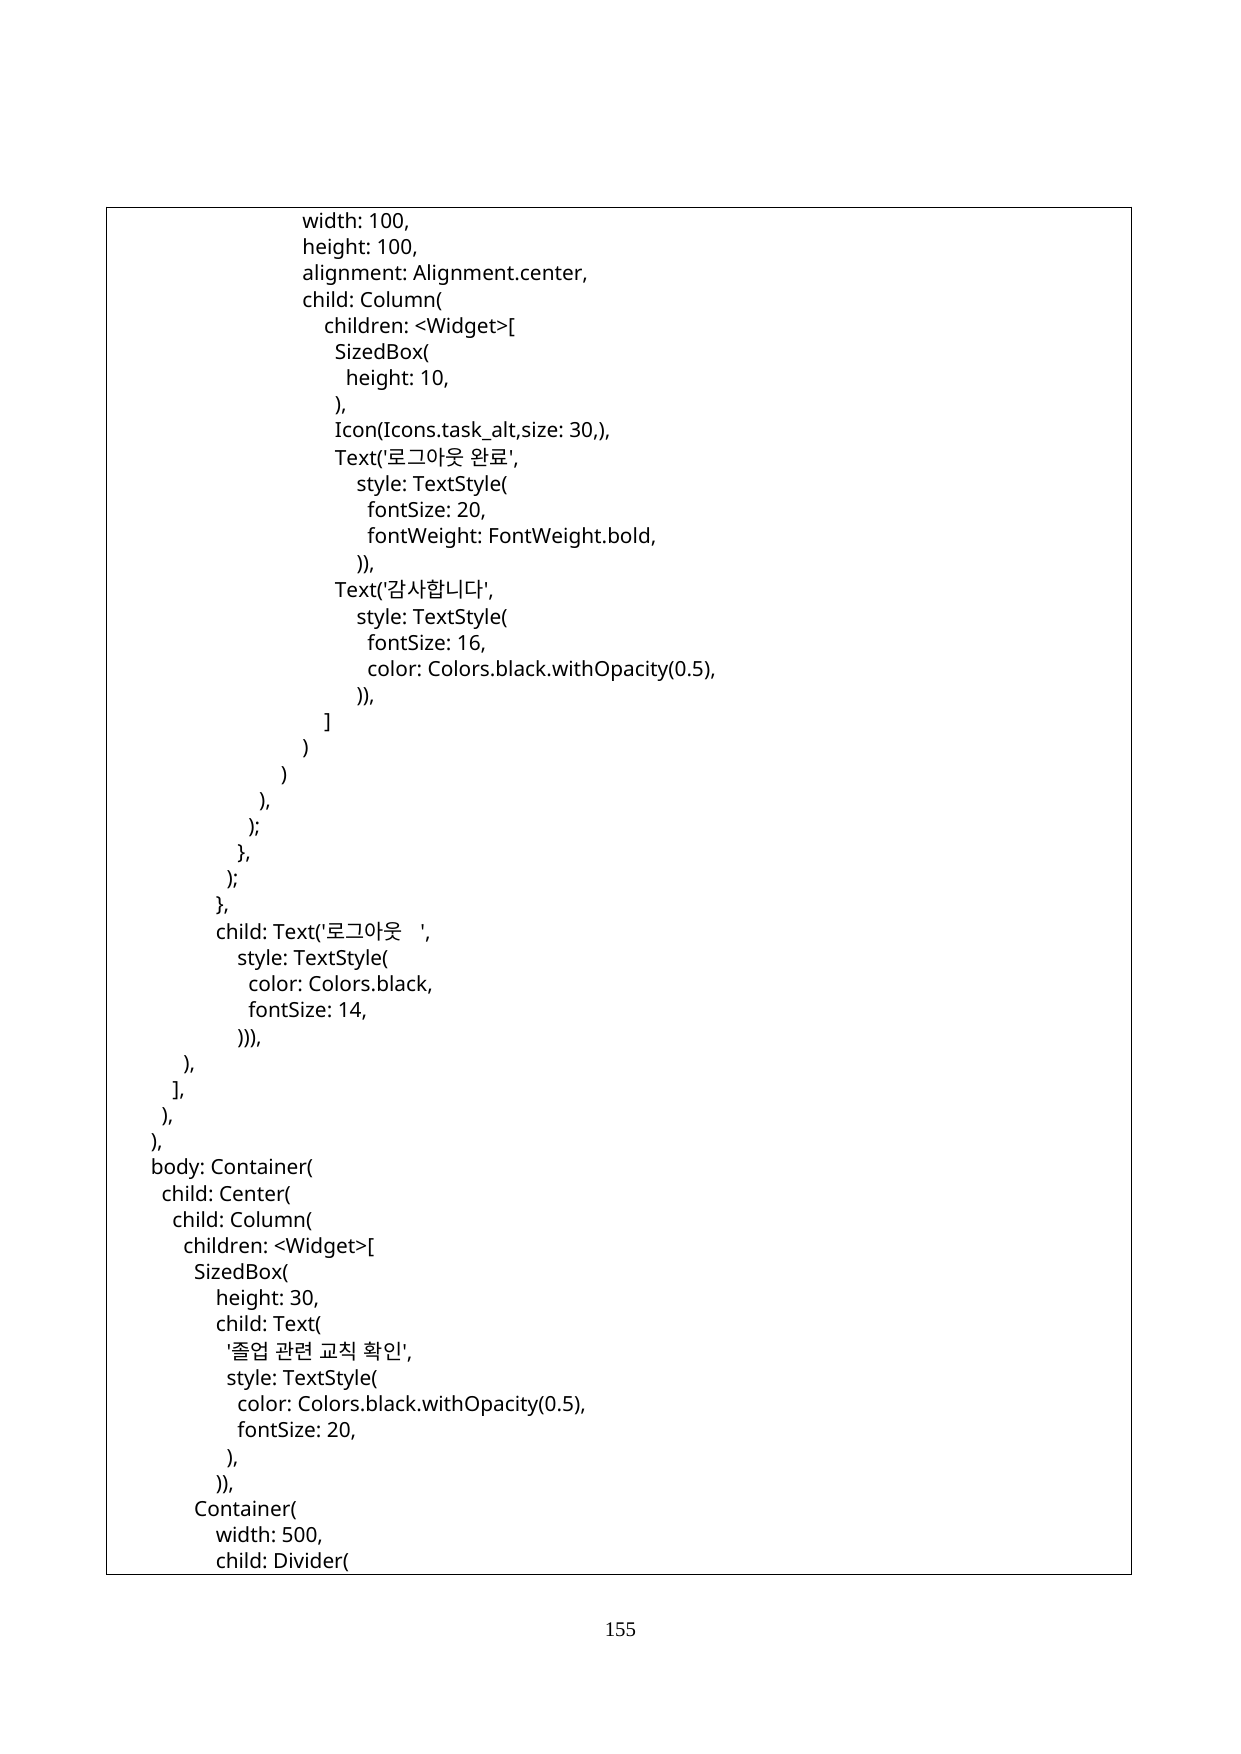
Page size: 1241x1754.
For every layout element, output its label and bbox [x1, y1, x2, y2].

table_cell [107, 208, 1131, 1574]
